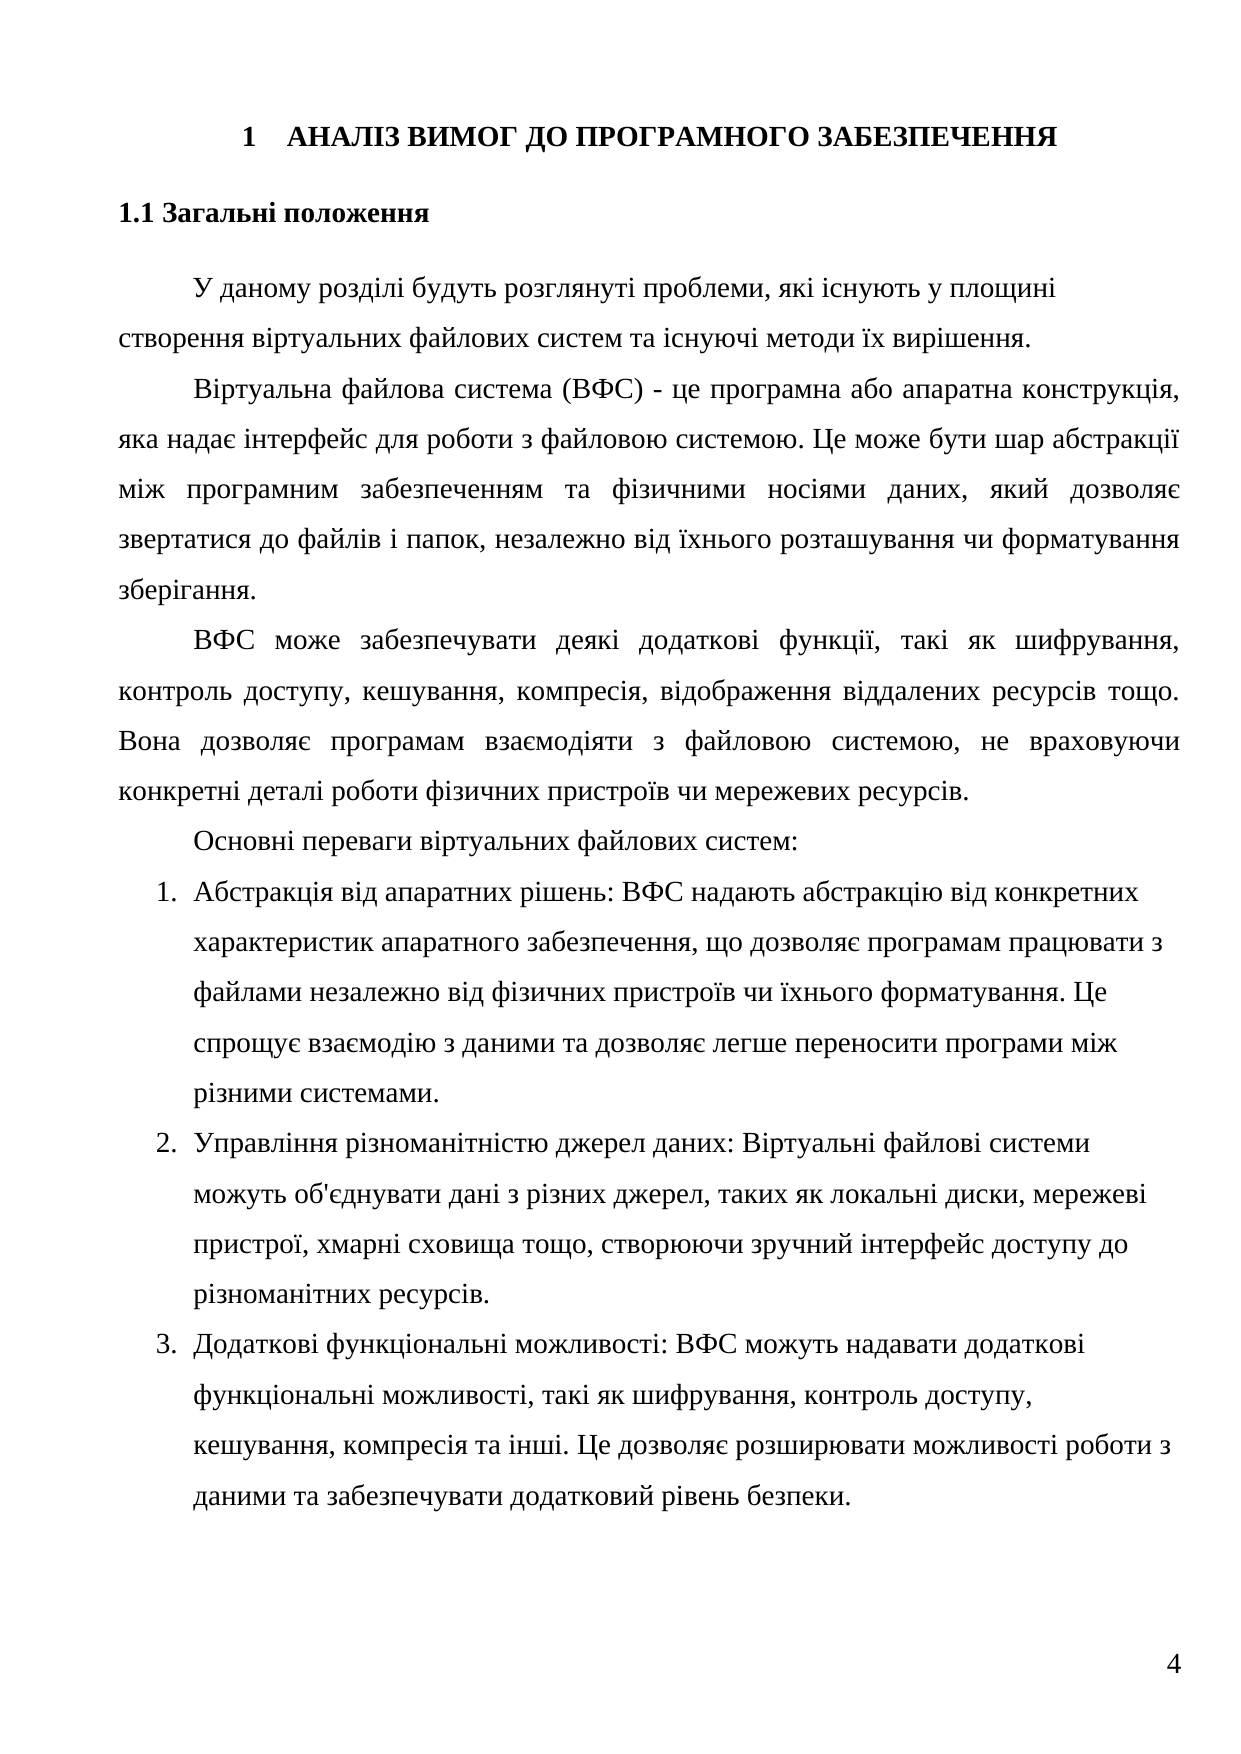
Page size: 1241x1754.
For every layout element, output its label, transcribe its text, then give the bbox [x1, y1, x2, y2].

text ВФС може забезпечувати деякі додаткові функції, такі як шифрування, контроль доступу, кешування, компресія, відображення віддалених ресурсів тощо. Вона дозволяє програмам взаємодіяти з файловою системою, не враховуючи конкретні деталі роботи фізичних пристроїв чи мережевих ресурсів. [118, 622, 1181, 807]
text Основні переваги віртуальних файлових систем: [118, 823, 1181, 857]
list Управління різноманітністю джерел даних: Віртуальні файлові системи можуть об'єднувати дані з різних джерел, таких як локальні диски, мережеві пристрої, хмарні сховища тощо, створюючи зручний інтерфейс доступу до різноманітних ресурсів. [156, 1125, 1181, 1310]
list Додаткові функціональні можливості: ВФС можуть надавати додаткові функціональні можливості, такі як шифрування, контроль доступу, кешування, компресія та інші. Це дозволяє розширювати можливості роботи з даними та забезпечувати додатковий рівень безпеки. [156, 1327, 1181, 1511]
text Віртуальна файлова система (ВФС) - це програмна або апаратна конструкція, яка надає інтерфейс для роботи з файловою системою. Це може бути шар абстракції між програмним забезпеченням та фізичними носіями даних, який дозволяє звертатися до файлів і папок, незалежно від їхнього розташування чи форматування зберігання. [118, 371, 1181, 606]
subtitle АНАЛІЗ ВИМОГ ДО ПРОГРАМНОГО ЗАБЕЗПЕЧЕННЯ [118, 119, 1181, 153]
text У даному розділі будуть розглянуті проблеми, які існують у площині [118, 270, 1181, 304]
subtitle 1.1 Загальні положення [118, 195, 1181, 228]
text створення віртуальних файлових систем та існуючі методи їх вирішення. [118, 320, 1181, 354]
list Абстракція від апаратних рішень: ВФС надають абстракцію від конкретних характеристик апаратного забезпечення, що дозволяє програмам працювати з файлами незалежно від фізичних пристроїв чи їхнього форматування. Це спрощує взаємодію з даними та дозволяє легше переносити програми між різними системами. [156, 874, 1181, 1109]
